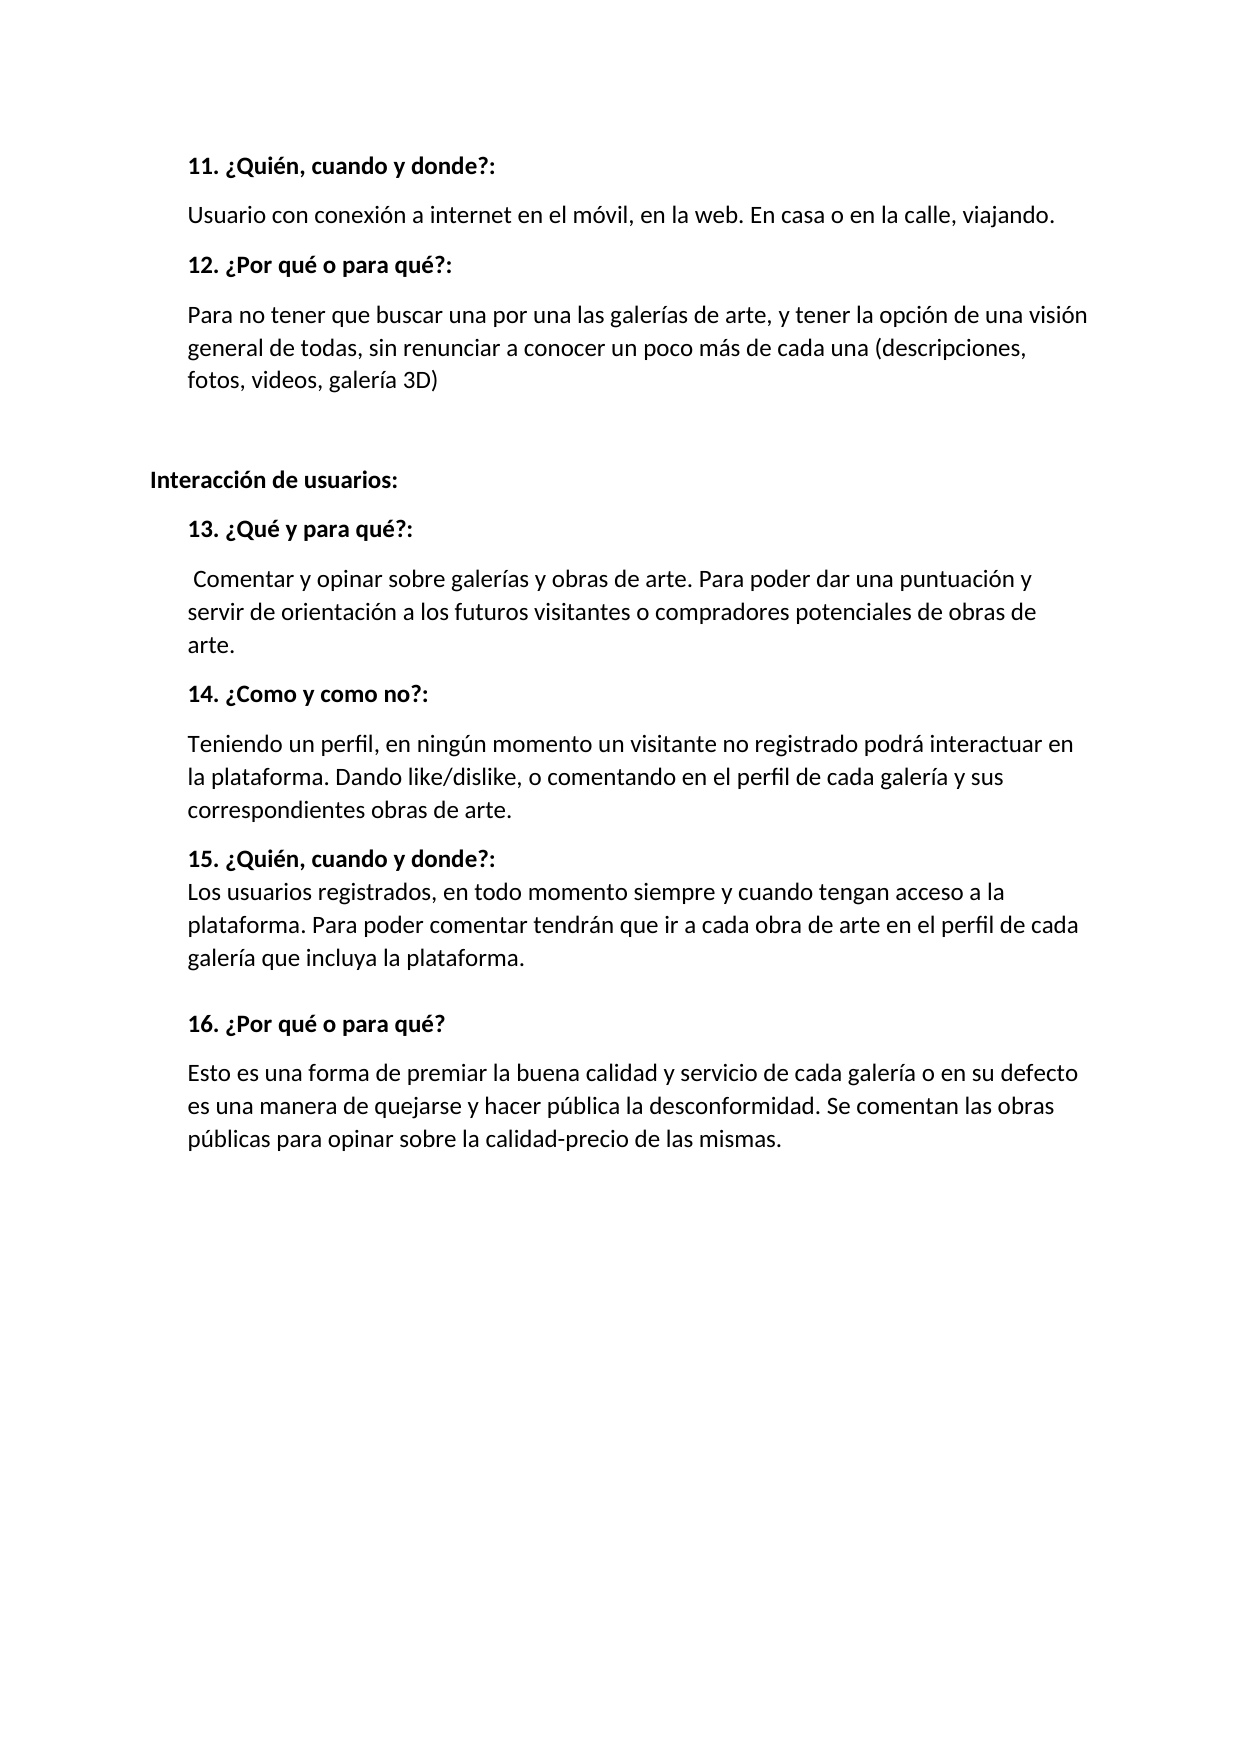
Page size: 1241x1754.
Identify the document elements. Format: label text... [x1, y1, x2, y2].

list Los usuarios registrados, en todo momento siempre y cuando tengan acceso a la plataforma. Para poder comentar tendrán que ir a cada obra de arte en el perfil de cada galería que incluya la plataforma. [187, 876, 1090, 973]
list ¿Qué y para qué?: [187, 513, 1090, 544]
text Usuario con conexión a internet en el móvil, en la web. En casa o en la calle, viajando. [187, 199, 1090, 230]
list ¿Por qué o para qué? [187, 1008, 1090, 1038]
text Interacción de usuarios: [150, 464, 1090, 494]
text Para no tener que buscar una por una las galerías de arte, y tener la opción de una visión general de todas, sin renunciar a conocer un poco más de cada una (descripciones, fotos, videos, galería 3D) [187, 299, 1090, 395]
list ¿Por qué o para qué?: [187, 249, 1090, 280]
text Comentar y opinar sobre galerías y obras de arte. Para poder dar una puntuación y servir de orientación a los futuros visitantes o compradores potenciales de obras de arte. [187, 563, 1090, 659]
list ¿Quién, cuando y donde?: [187, 843, 1090, 874]
list ¿Quién, cuando y donde?: [187, 150, 1090, 181]
list ¿Como y como no?: [187, 678, 1090, 709]
text Esto es una forma de premiar la buena calidad y servicio de cada galería o en su defecto es una manera de quejarse y hacer pública la desconformidad. Se comentan las obras públicas para opinar sobre la calidad-precio de las mismas. [187, 1057, 1090, 1154]
text Teniendo un perfil, en ningún momento un visitante no registrado podrá interactuar en la plataforma. Dando like/dislike, o comentando en el perfil de cada galería y sus correspondientes obras de arte. [187, 728, 1090, 824]
